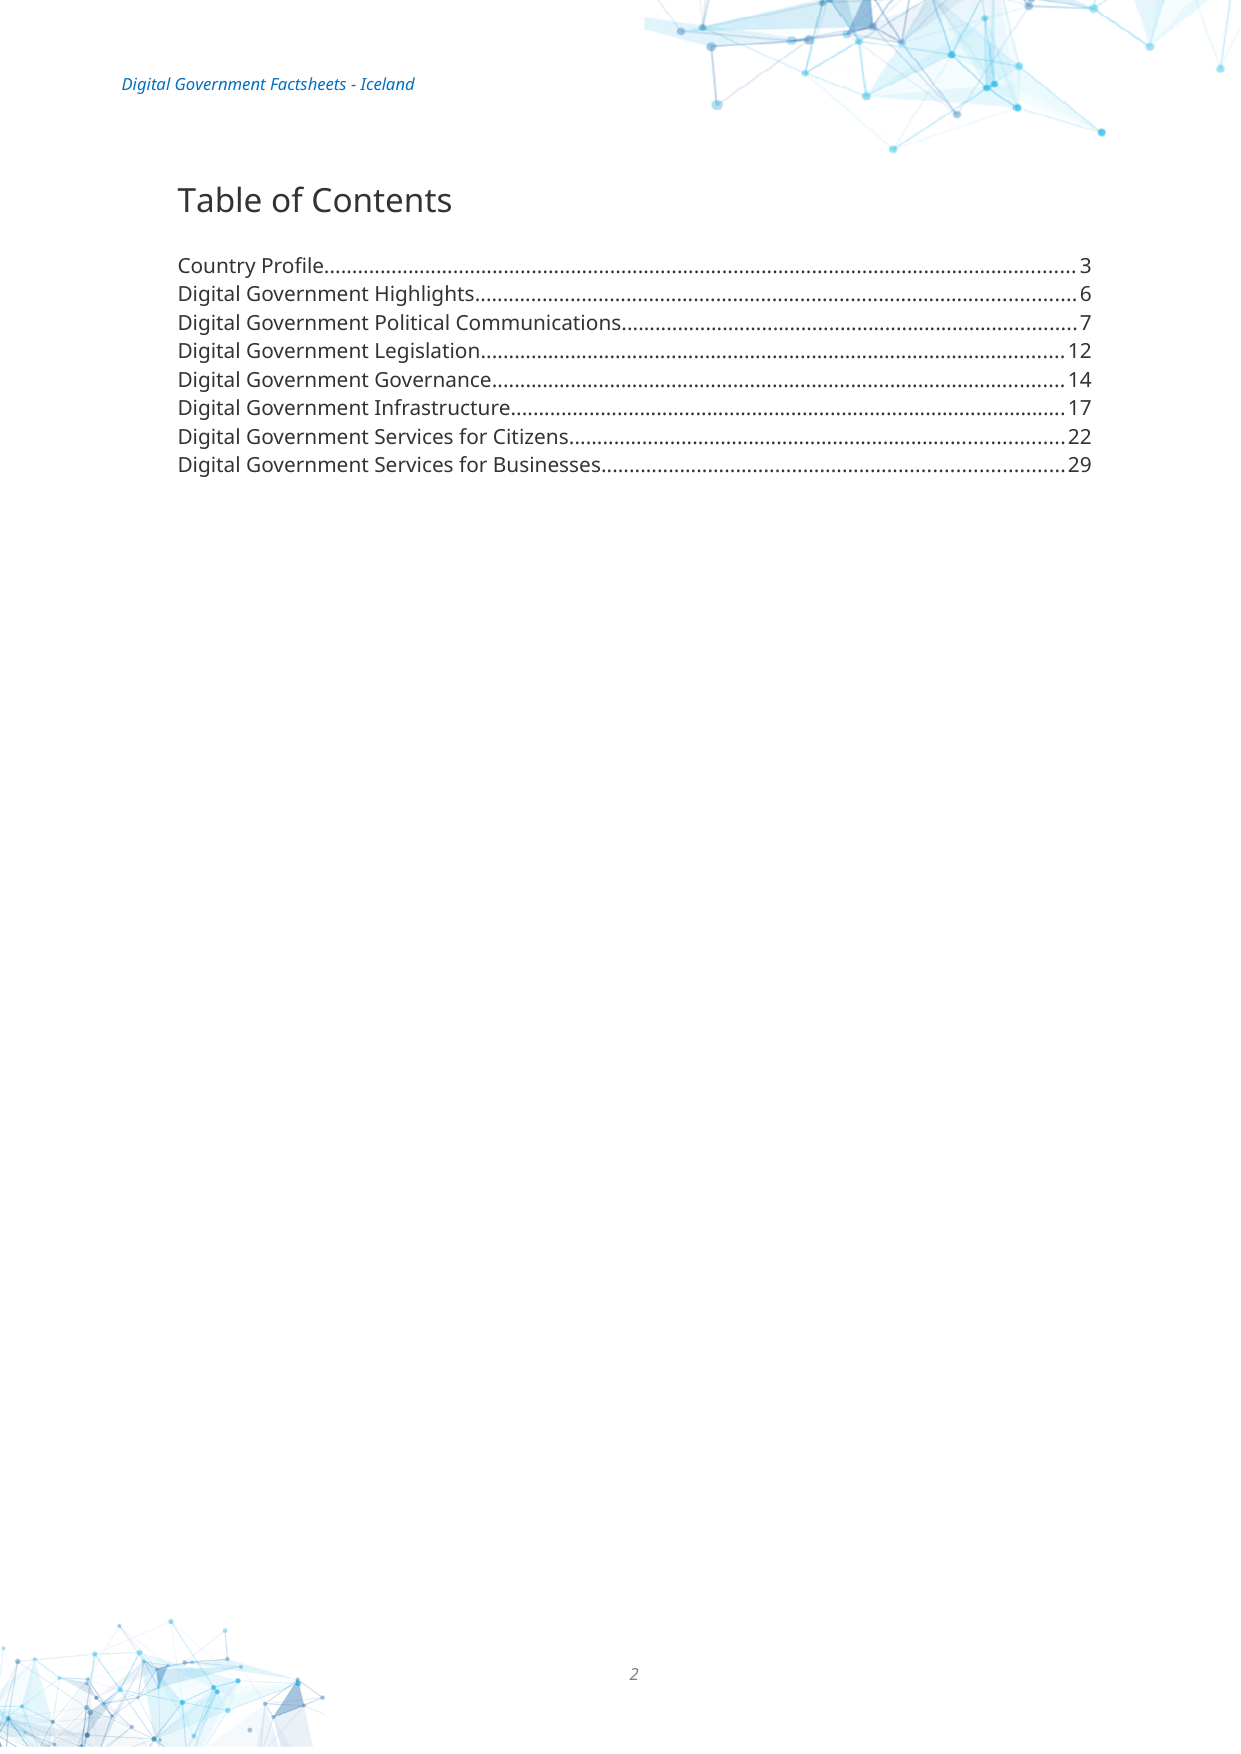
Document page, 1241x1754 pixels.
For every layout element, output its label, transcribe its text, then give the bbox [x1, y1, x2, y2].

text Digital Government Legislation 12 [177, 336, 1092, 365]
text Digital Government Services for Citizens 22 [177, 422, 1092, 450]
text Digital Government Services for Businesses 29 [177, 450, 1092, 479]
text Digital Government Highlights 6 [177, 279, 1092, 308]
text Digital Government Governance 14 [177, 365, 1092, 393]
text Table of Contents [177, 177, 1092, 223]
text Digital Government Political Communications 7 [177, 308, 1092, 336]
text Country Profile 3 [177, 251, 1092, 279]
text Digital Government Infrastructure 17 [177, 393, 1092, 422]
picture [0, 1592, 350, 1748]
